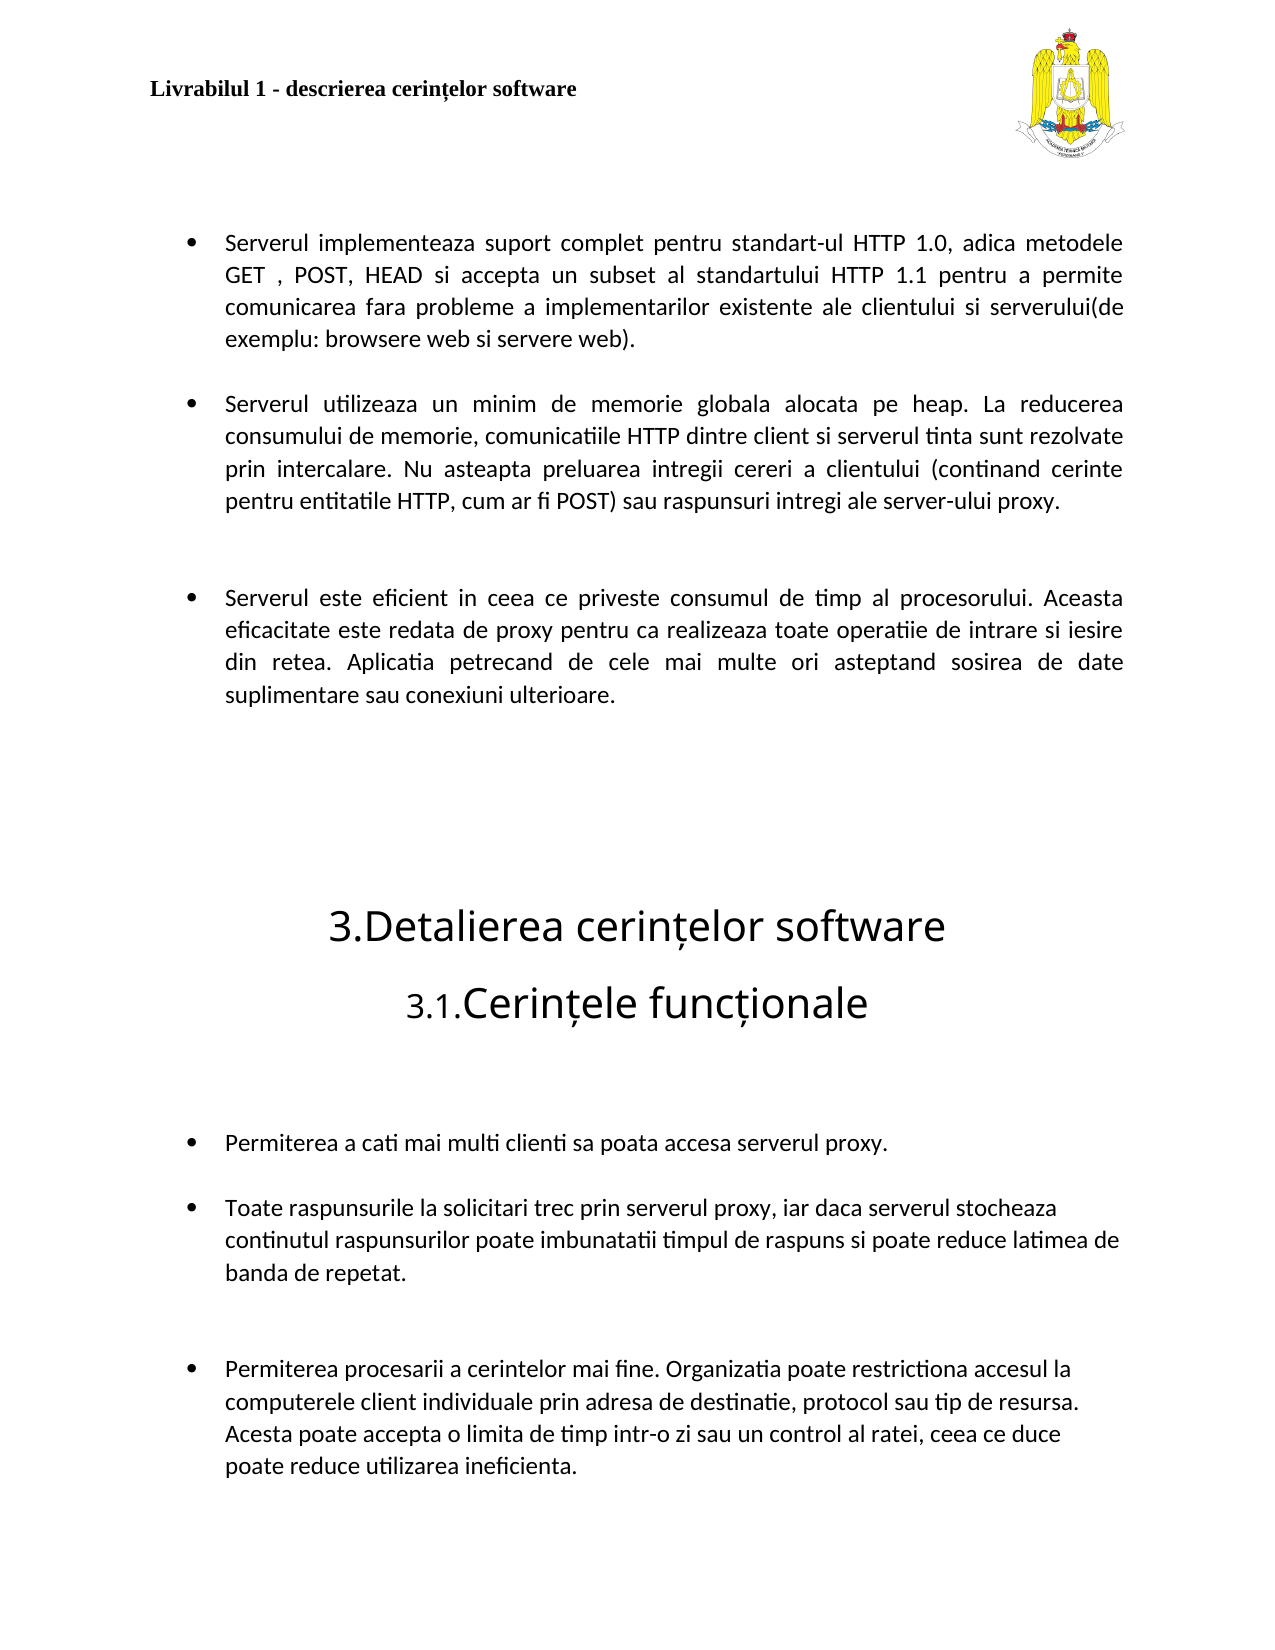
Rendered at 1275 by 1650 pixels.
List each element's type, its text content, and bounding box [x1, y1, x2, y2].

list Permiterea procesarii a cerintelor mai fine. Organizatia poate restrictiona accesul la computerele client individuale prin adresa de destinatie, protocol sau tip de resursa. Acesta poate accepta o limita de timp intr-o zi sau un control al ratei, ceea ce duce poate reduce utilizarea ineficienta. [187, 1354, 1125, 1481]
list Toate raspunsurile la solicitari trec prin serverul proxy, iar daca serverul stocheaza continutul raspunsurilor poate imbunatatii timpul de raspuns si poate reduce latimea de banda de repetat. [187, 1192, 1125, 1287]
text 3.1.Cerințele funcționale [150, 974, 1125, 1031]
picture [1015, 28, 1125, 158]
list Serverul utilizeaza un minim de memorie globala alocata pe heap. La reducerea consumului de memorie, comunicatiile HTTP dintre client si serverul tinta sunt rezolvate prin intercalare. Nu asteapta preluarea intregii cereri a clientului (continand cerinte pentru entitatile HTTP, cum ar fi POST) sau raspunsuri intregi ale server-ului proxy. [187, 388, 1125, 516]
list Serverul este eficient in ceea ce priveste consumul de timp al procesorului. Aceasta eficacitate este redata de proxy pentru ca realizeaza toate operatiie de intrare si iesire din retea. Aplicatia petrecand de cele mai multe ori asteptand sosirea de date suplimentare sau conexiuni ulterioare. [187, 582, 1125, 709]
text 3.Detalierea cerințelor software [150, 897, 1125, 954]
list Permiterea a cati mai multi clienti sa poata accesa serverul proxy. [187, 1128, 1125, 1158]
list Serverul implementeaza suport complet pentru standart-ul HTTP 1.0, adica metodele GET , POST, HEAD si accepta un subset al standartului HTTP 1.1 pentru a permite comunicarea fara probleme a implementarilor existente ale clientului si serverului(de exemplu: browsere web si servere web). [187, 227, 1125, 354]
